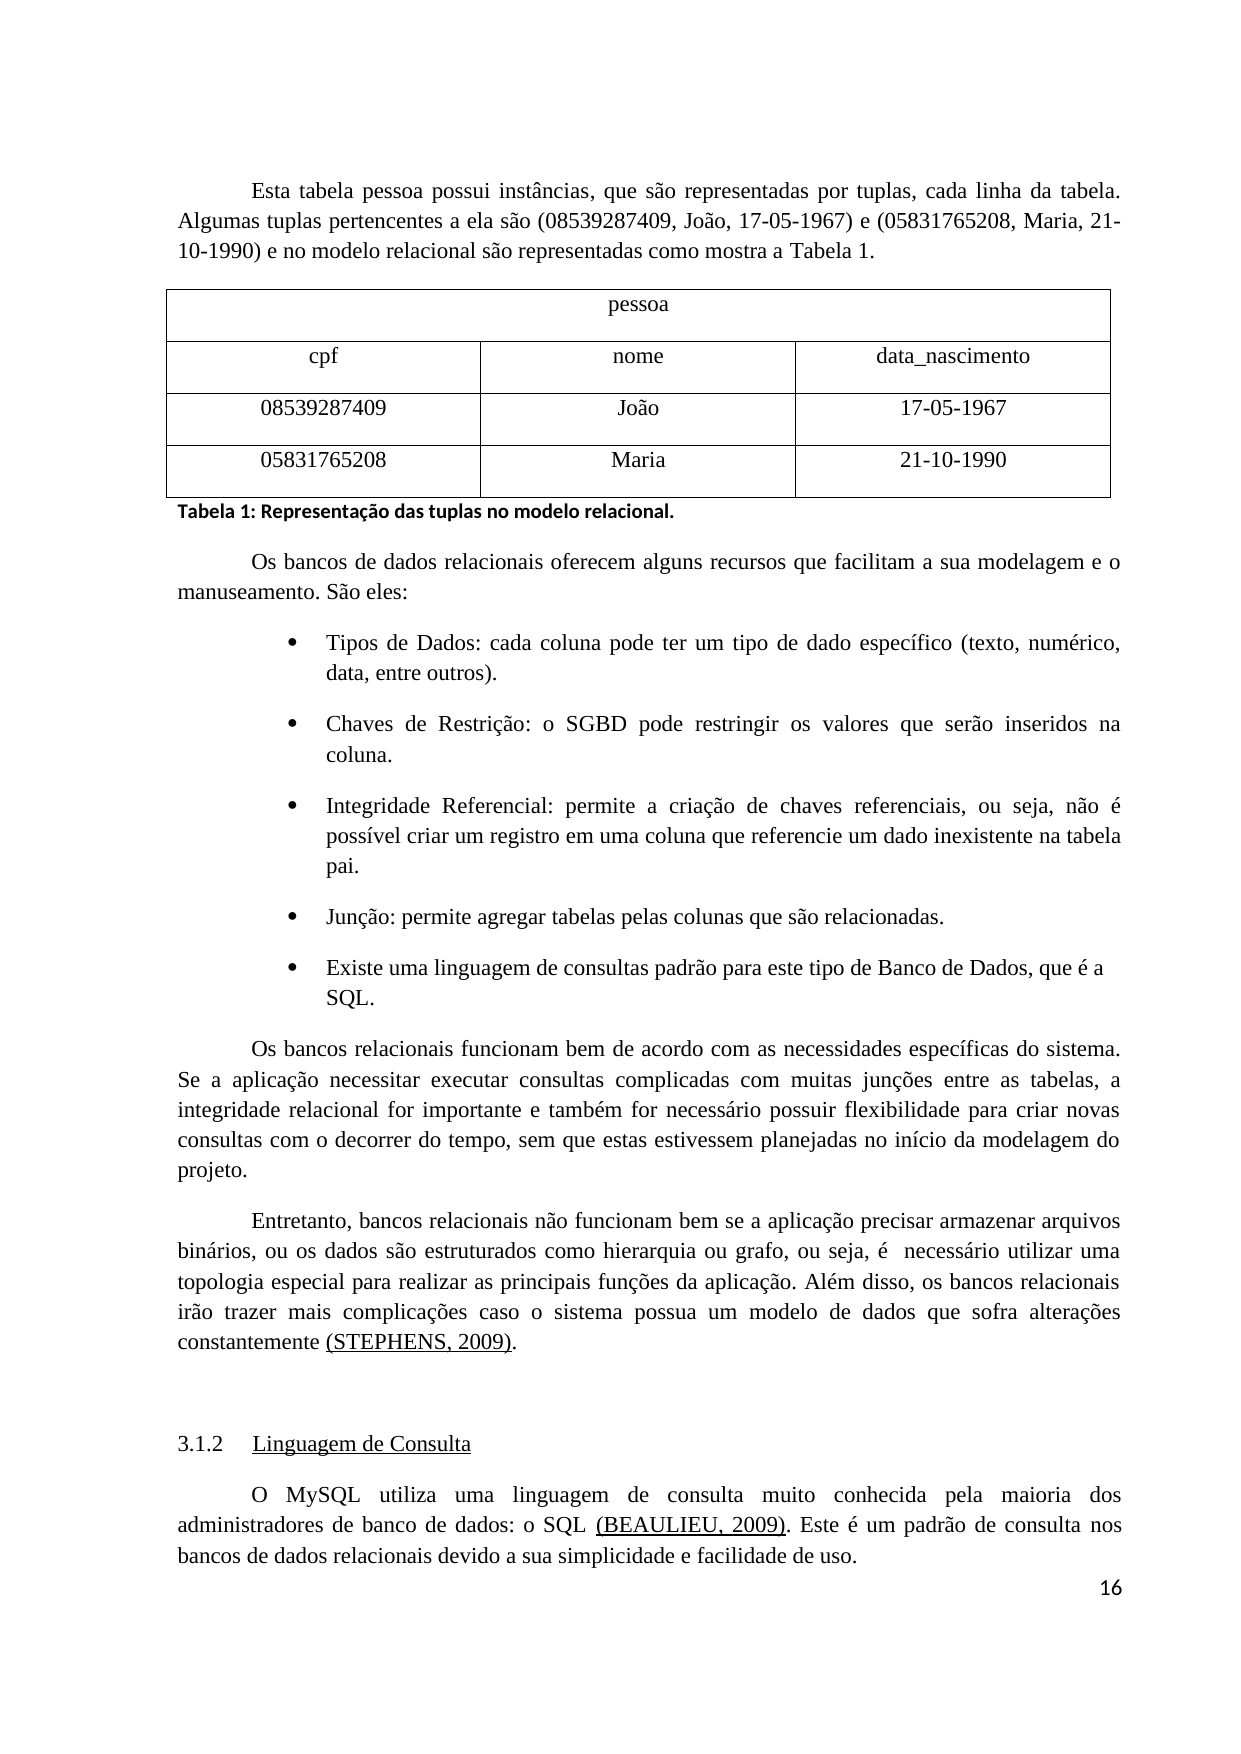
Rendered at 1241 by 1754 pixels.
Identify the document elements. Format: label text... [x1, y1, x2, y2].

list Existe uma linguagem de consultas padrão para este tipo de Banco de Dados, que é a SQL. [288, 954, 1122, 1011]
table_cell 21-10-1990 [796, 446, 1110, 497]
table_header pessoa [167, 290, 1110, 341]
table_cell 08539287409 [167, 394, 480, 445]
list Esta tabela pessoa possui instâncias, que são representadas por tuplas, cada linha da tabela. Algumas tuplas pertencentes a ela são (08539287409, João, 17-05-1967) e (05831765208, Maria, 21-10-1990) e no modelo relacional são representadas como mostra a Tabela 1. [177, 177, 1122, 264]
list Junção: permite agregar tabelas pelas colunas que são relacionadas. [288, 903, 1122, 929]
table_cell cpf [167, 342, 480, 393]
table_cell nome [481, 342, 795, 393]
list Integridade Referencial: permite a criação de chaves referenciais, ou seja, não é possível criar um registro em uma coluna que referencie um dado inexistente na tabela pai. [288, 792, 1122, 878]
list Os bancos relacionais funcionam bem de acordo com as necessidades específicas do sistema. Se a aplicação necessitar executar consultas complicadas com muitas junções entre as tabelas, a integridade relacional for importante e também for necessário possuir flexibilidade para criar novas consultas com o decorrer do tempo, sem que estas estivessem planejadas no início da modelagem do projeto. [177, 1036, 1122, 1183]
list Tipos de Dados: cada coluna pode ter um tipo de dado específico (texto, numérico, data, entre outros). [288, 629, 1122, 686]
table_cell João [481, 394, 795, 445]
table_cell data_nascimento [796, 342, 1110, 393]
table_cell Maria [481, 446, 795, 497]
table_cell 17-05-1967 [796, 394, 1110, 445]
list O MySQL utiliza uma linguagem de consulta muito conhecida pela maioria dos administradores de banco de dados: o SQL (BEAULIEU, 2009). Este é um padrão de consulta nos bancos de dados relacionais devido a sua simplicidade e facilidade de uso. [177, 1481, 1122, 1568]
list Chaves de Restrição: o SGBD pode restringir os valores que serão inseridos na coluna. [288, 711, 1122, 767]
list Entretanto, bancos relacionais não funcionam bem se a aplicação precisar armazenar arquivos binários, ou os dados são estruturados como hierarquia ou grafo, ou seja, é necessário utilizar uma topologia especial para realizar as principais funções da aplicação. Além disso, os bancos relacionais irão trazer mais complicações caso o sistema possua um modelo de dados que sofra alterações constantemente (STEPHENS, 2009). [177, 1207, 1122, 1354]
list Os bancos de dados relacionais oferecem alguns recursos que facilitam a sua modelagem e o manuseamento. São eles: [177, 548, 1122, 604]
table_cell 05831765208 [167, 446, 480, 497]
text Tabela 1: Representação das tuplas no modelo relacional. [177, 498, 1122, 523]
text Linguagem de Consulta [177, 1430, 1122, 1457]
